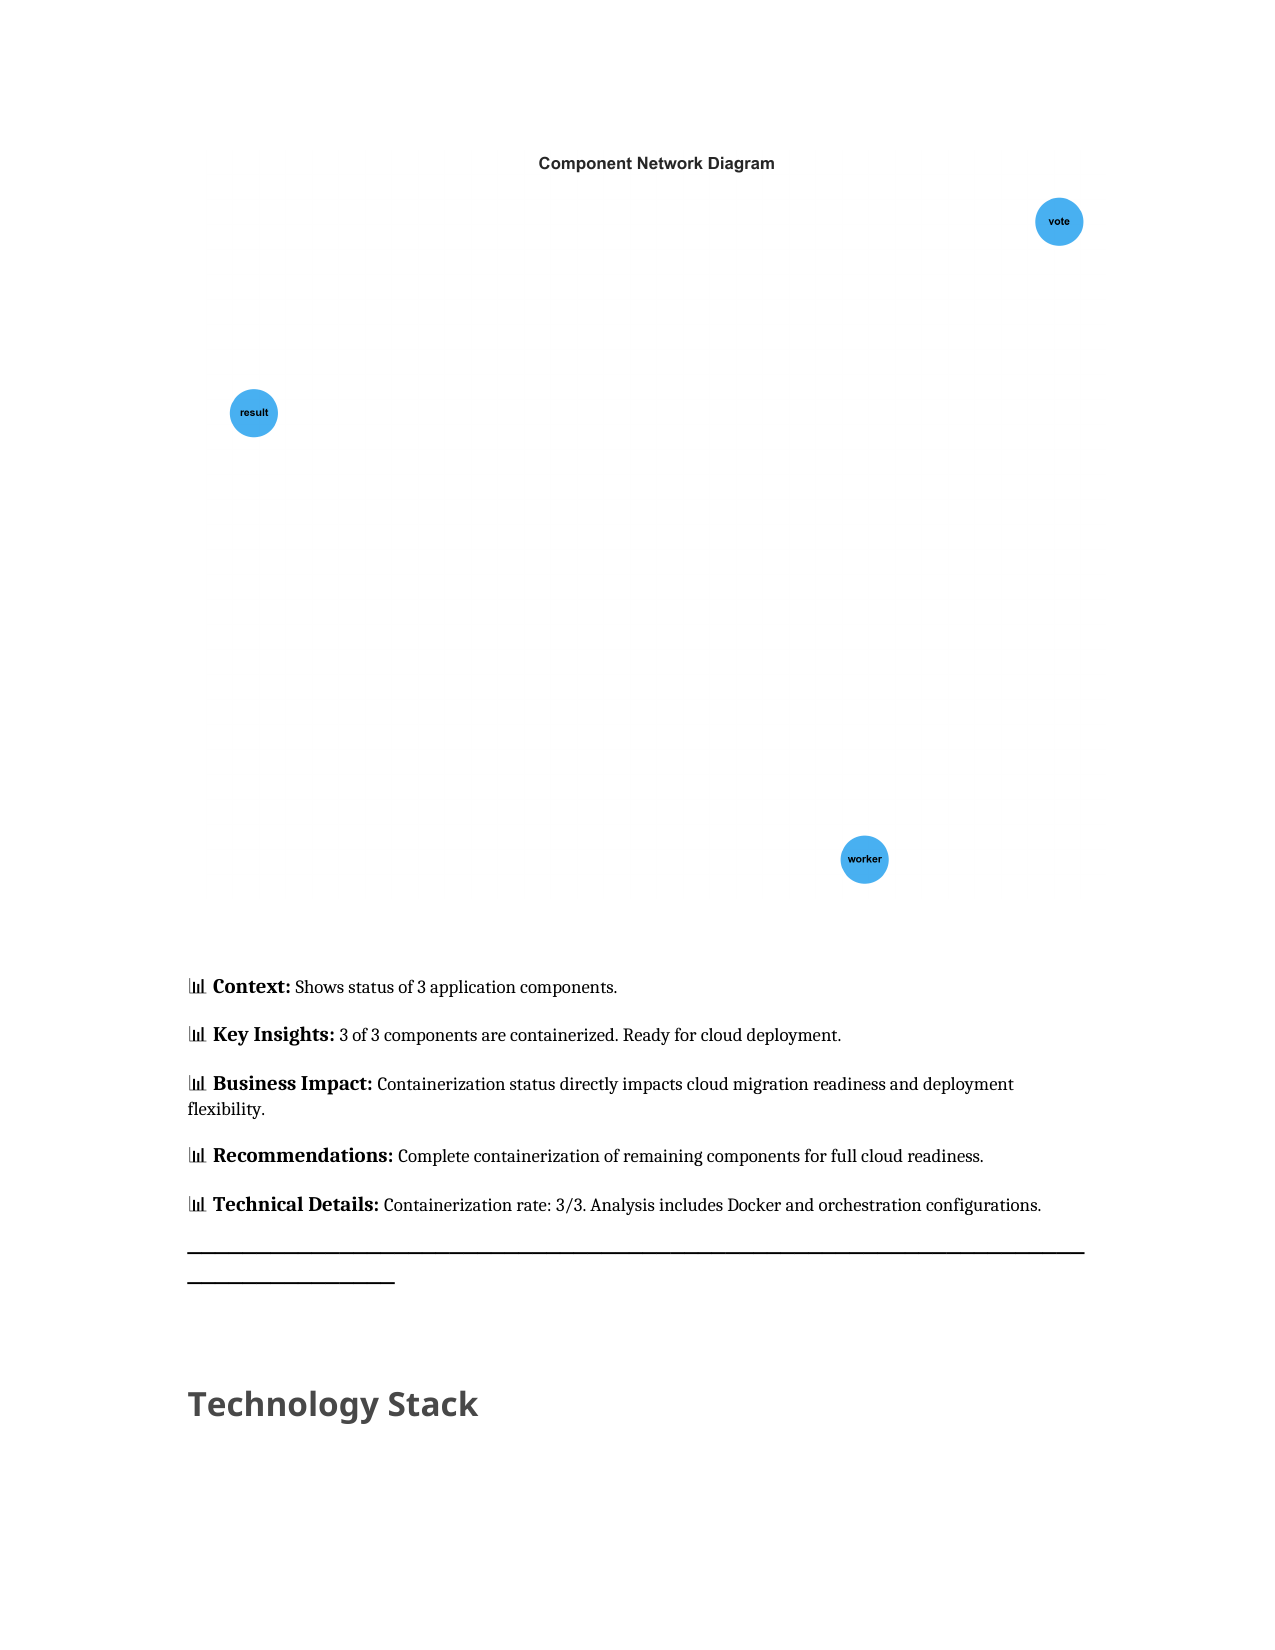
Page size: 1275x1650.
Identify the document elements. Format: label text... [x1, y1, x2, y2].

text 📊 Context: Shows status of 3 application components. [187, 974, 1087, 998]
text 📊 Business Impact: Containerization status directly impacts cloud migration readiness and deployment flexibility. [187, 1071, 1087, 1120]
picture [206, 150, 1107, 899]
text 📊 Technical Details: Containerization rate: 3/3. Analysis includes Docker and orchestration configurations. [187, 1192, 1087, 1216]
text 📊 Recommendations: Complete containerization of remaining components for full cloud readiness. [187, 1144, 1087, 1168]
text ──────────────────────────────────────────────────────────────────────────────── [187, 1241, 1087, 1297]
text 📊 Key Insights: 3 of 3 components are containerized. Ready for cloud deployment. [187, 1023, 1087, 1047]
subtitle Technology Stack [187, 1381, 1087, 1427]
